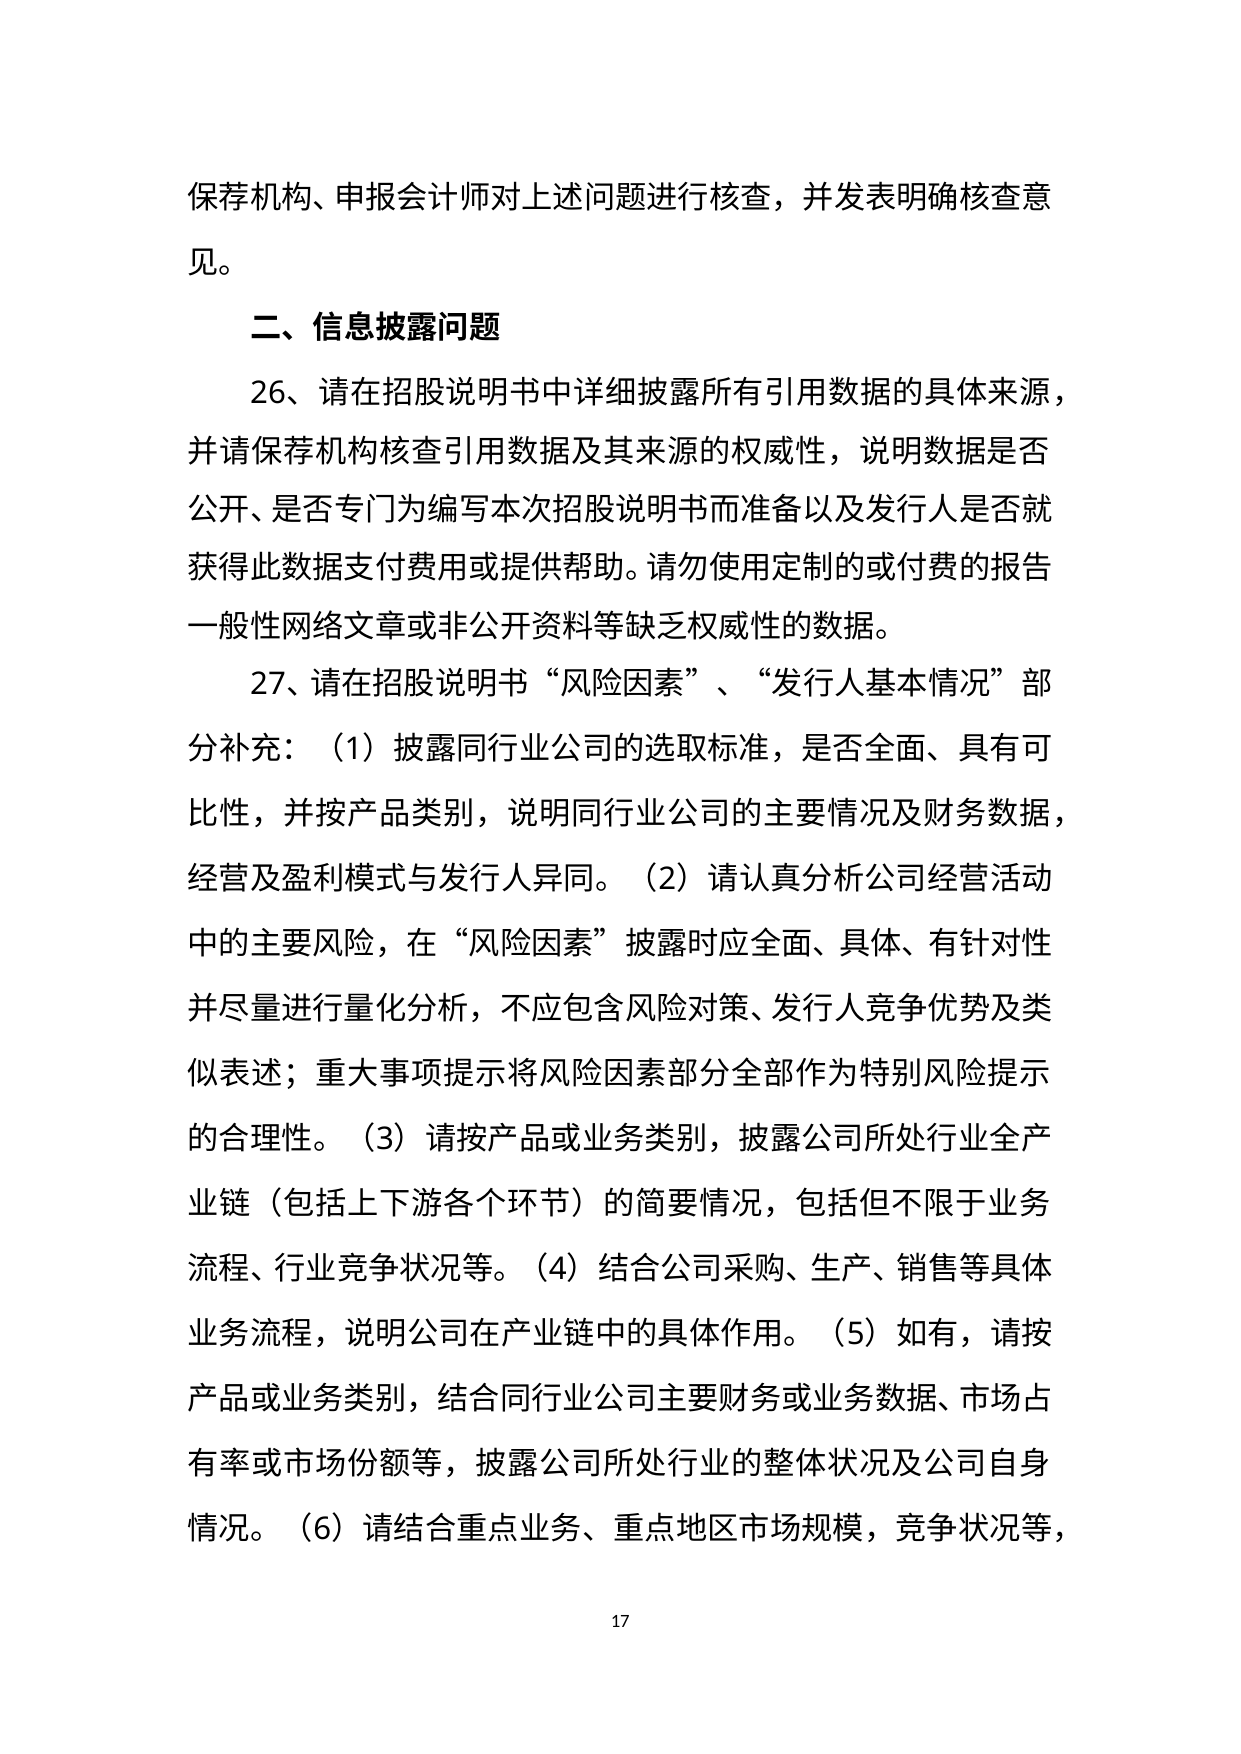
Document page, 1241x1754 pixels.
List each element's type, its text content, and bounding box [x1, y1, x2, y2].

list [187, 162, 1053, 487]
text 二、信息披露问题 [187, 487, 1053, 552]
list 26、请在招股说明书中详细披露所有引用数据的具体来源，并请保荐机构核查引用数据及其来源的权威性，说明数据是否公开、是否专门为编写本次招股说明书而准备以及发行人是否就获得此数据支付费用或提供帮助。请勿使用定制的或付费的报告、一般性网络文章或非公开资料等缺乏权威性的数据。 [187, 552, 1053, 902]
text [187, 902, 1053, 1552]
